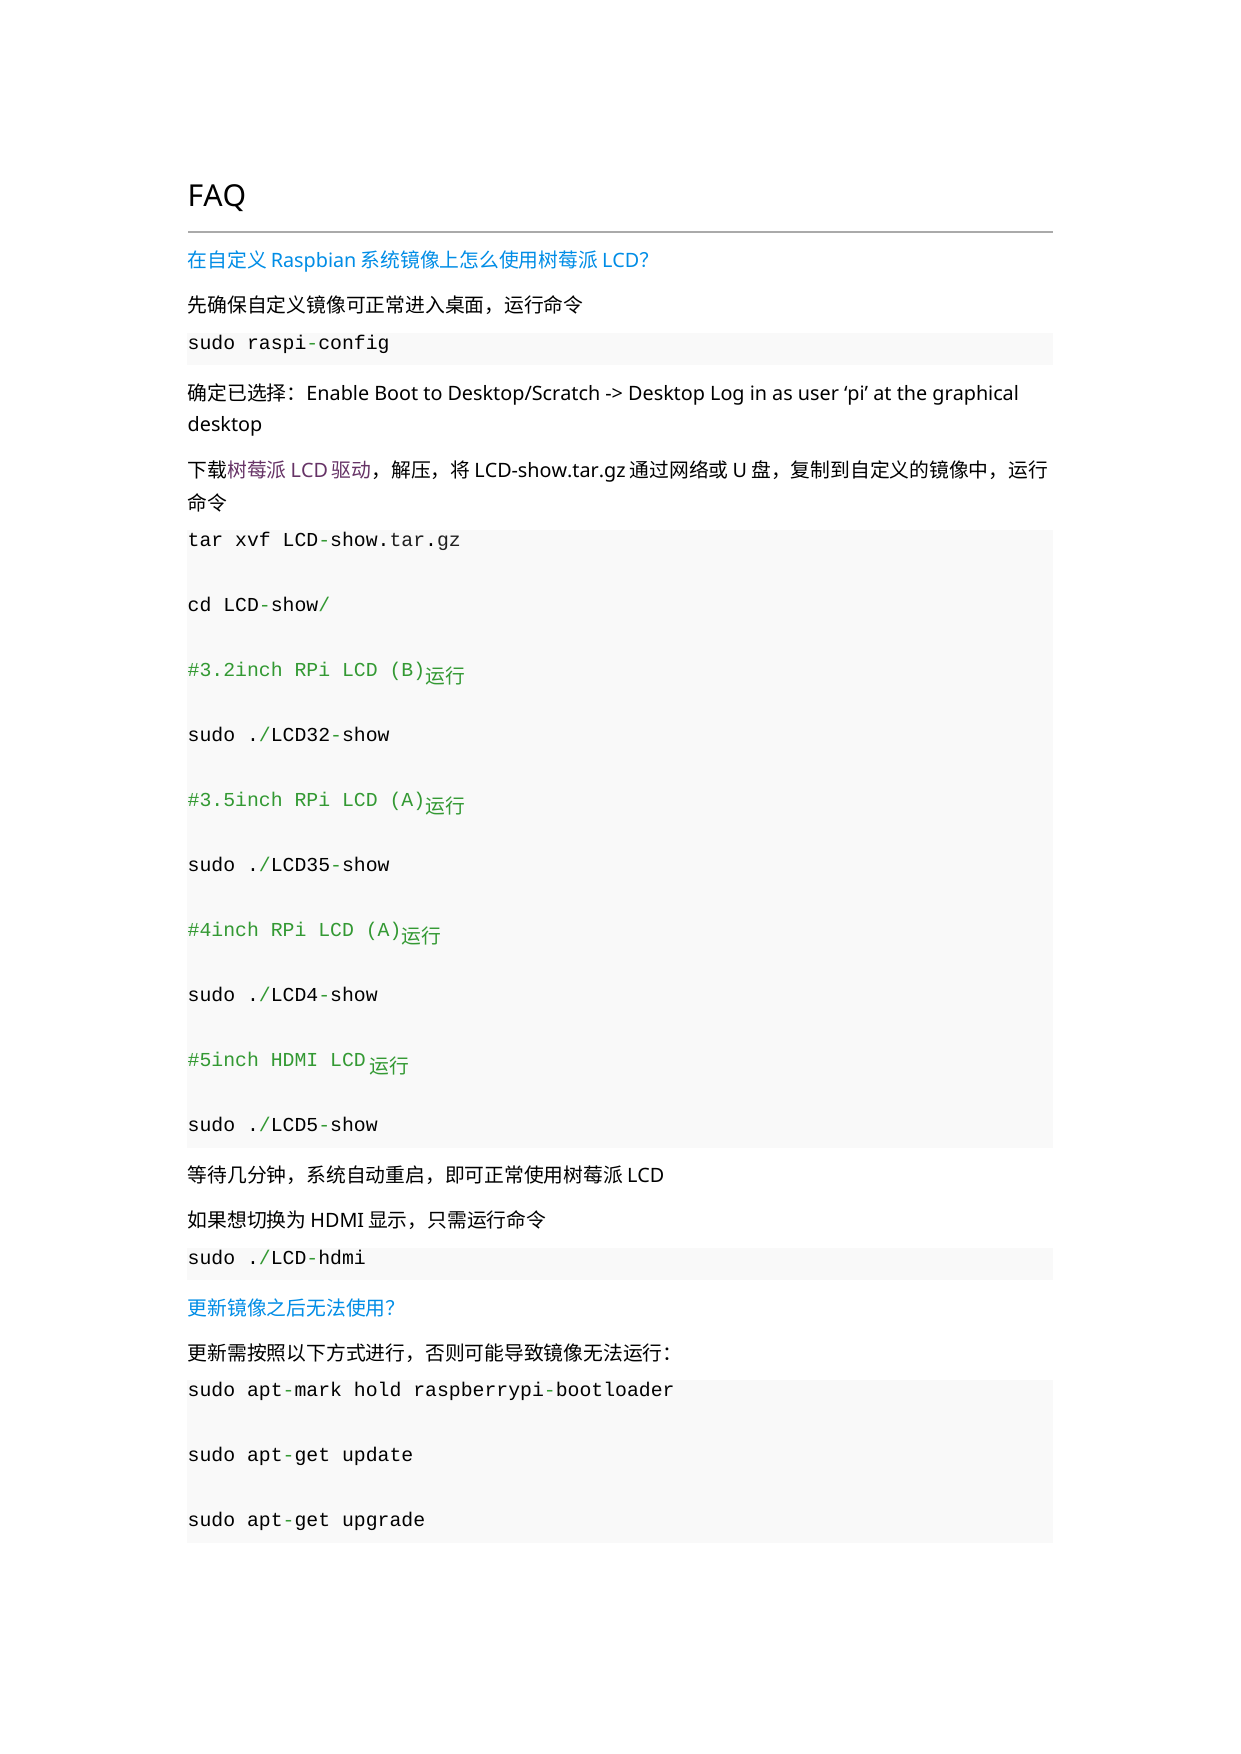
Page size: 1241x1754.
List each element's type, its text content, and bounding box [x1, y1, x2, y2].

text sudo ./LCD5-show [187, 1115, 1053, 1148]
text #3.2inch RPi LCD (B)运行 [187, 660, 1053, 693]
text 如果想切换为HDMI显示，只需运行命令 [187, 1203, 1053, 1235]
text sudo ./LCD35-show [187, 855, 1053, 888]
text #4inch RPi LCD (A)运行 [187, 920, 1053, 953]
text sudo ./LCD4-show [187, 985, 1053, 1018]
text sudo apt-mark hold raspberrypi-bootloader [187, 1380, 1053, 1413]
text 下载树莓派LCD驱动，解压，将LCD-show.tar.gz通过网络或U盘，复制到自定义的镜像中，运行命令 [187, 453, 1053, 518]
text cd LCD-show/ [187, 595, 1053, 628]
text 更新需按照以下方式进行，否则可能导致镜像无法运行： [187, 1335, 1053, 1368]
text sudo apt-get upgrade [187, 1510, 1053, 1543]
text 先确保自定义镜像可正常进入桌面，运行命令 [187, 288, 1053, 320]
text 等待几分钟，系统自动重启，即可正常使用树莓派LCD [187, 1158, 1053, 1190]
text tar xvf LCD-show.tar.gz [187, 530, 1053, 563]
text #5inch HDMI LCD运行 [187, 1050, 1053, 1083]
text 在自定义Raspbian系统镜像上怎么使用树莓派LCD？ [187, 243, 1053, 275]
text #3.5inch RPi LCD (A)运行 [187, 790, 1053, 823]
text 更新镜像之后无法使用？ [187, 1290, 1053, 1323]
text sudo ./LCD-hdmi [187, 1248, 1053, 1280]
text sudo raspi-config [187, 333, 1053, 365]
text sudo apt-get update [187, 1445, 1053, 1478]
text FAQ [187, 162, 1053, 233]
text sudo ./LCD32-show [187, 725, 1053, 758]
text 确定已选择：Enable Boot to Desktop/Scratch -> Desktop Log in as user ‘pi’ at the graphical desktop [187, 375, 1053, 440]
